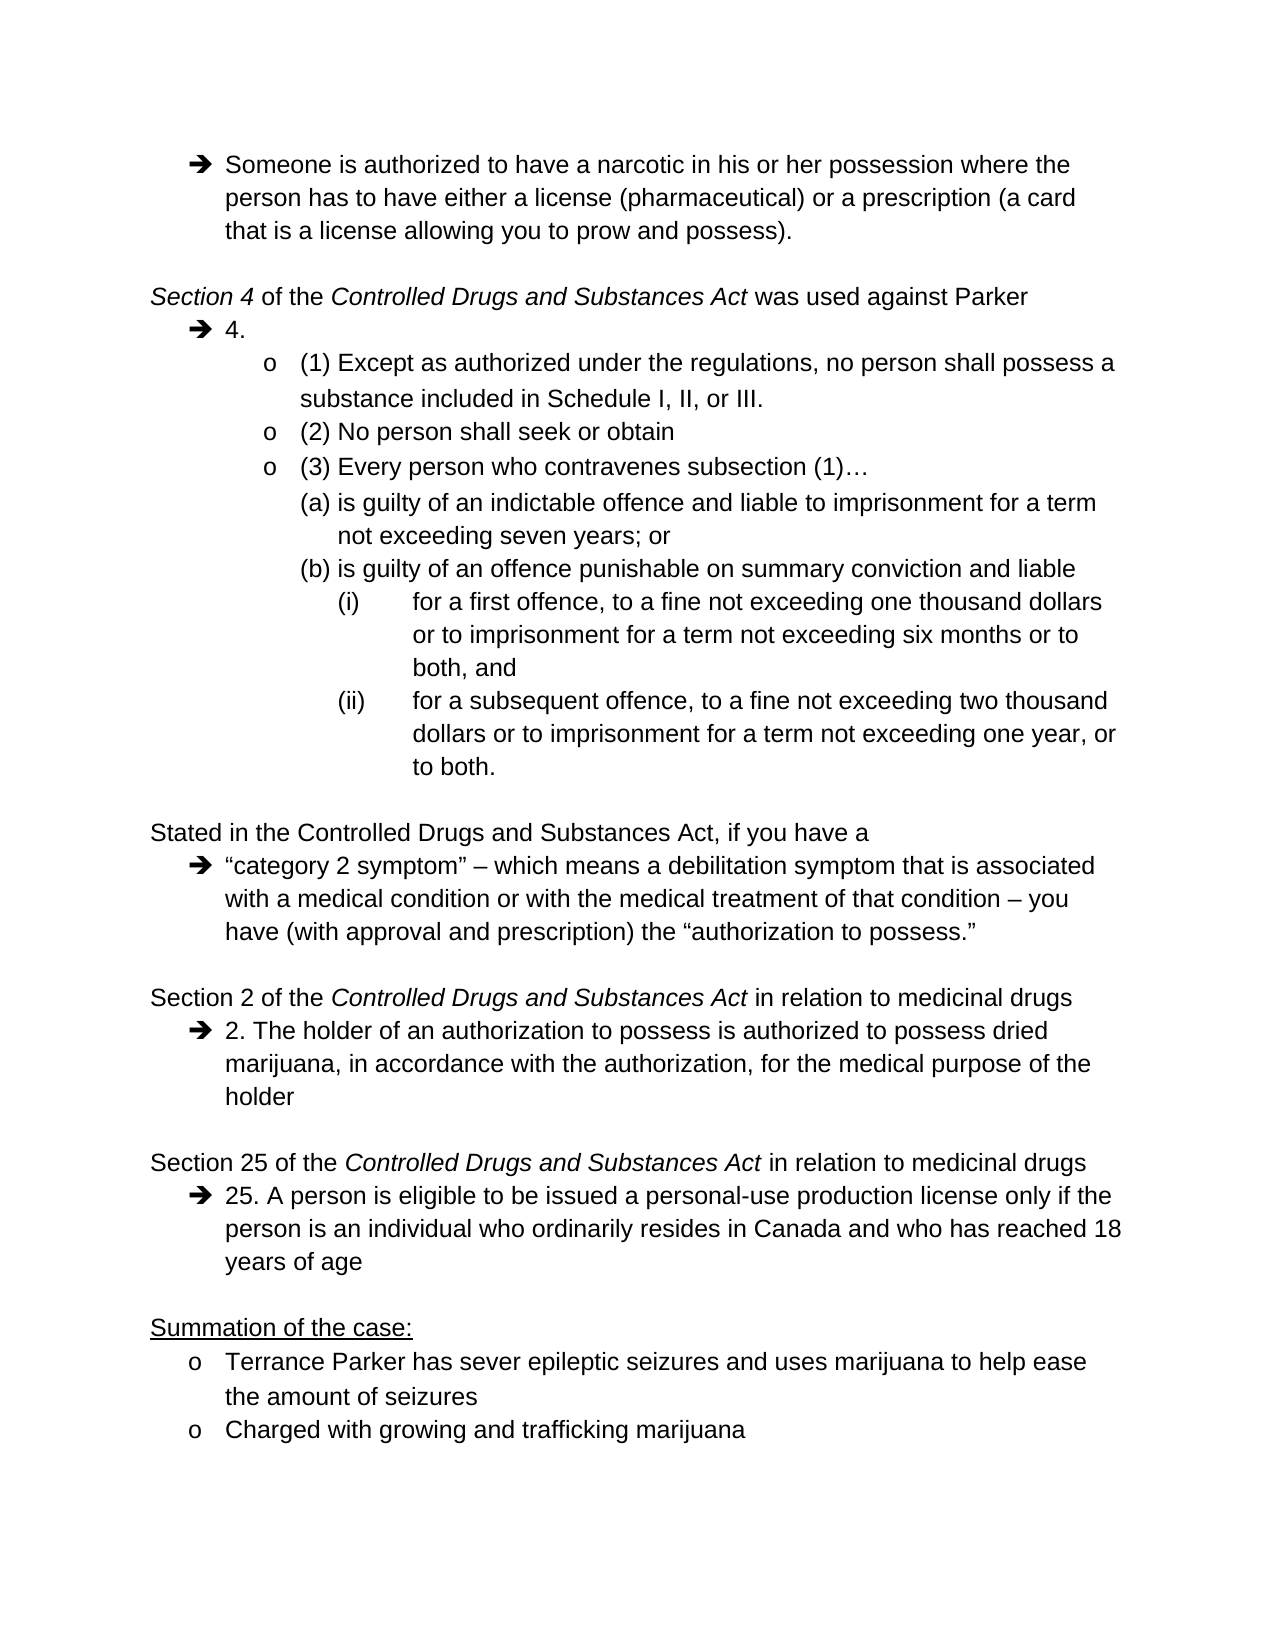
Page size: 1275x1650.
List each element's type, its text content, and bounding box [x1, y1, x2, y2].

text Summation of the case: [150, 1313, 1125, 1342]
list (3) Every person who contravenes subsection (1)… [262, 452, 1125, 483]
text Stated in the Controlled Drugs and Substances Act, if you have a [150, 818, 1125, 847]
list “category 2 symptom” – which means a debilitation symptom that is associated with a medical condition or with the medical treatment of that condition – you have (with approval and prescription) the “authorization to possess.” [187, 851, 1125, 946]
list 2. The holder of an authorization to possess is authorized to possess dried marijuana, in accordance with the authorization, for the medical purpose of the holder [187, 1016, 1125, 1111]
list for a first offence, to a fine not exceeding one thousand dollars or to imprisonment for a term not exceeding six months or to both, and [337, 587, 1125, 681]
list (1) Except as authorized under the regulations, no person shall possess a substance included in Schedule I, II, or III. [262, 348, 1125, 412]
list (2) No person shall seek or obtain [262, 417, 1125, 447]
list Terrance Parker has sever epileptic seizures and uses marijuana to help ease the amount of seizures [187, 1346, 1125, 1410]
text Section 25 of the Controlled Drugs and Substances Act in relation to medicinal drugs [150, 1148, 1125, 1177]
list is guilty of an offence punishable on summary conviction and liable [300, 554, 1125, 582]
list for a subsequent offence, to a fine not exceeding two thousand dollars or to imprisonment for a term not exceeding one year, or to both. [337, 686, 1125, 781]
list Someone is authorized to have a narcotic in his or her possession where the person has to have either a license (pharmaceutical) or a prescription (a card that is a license allowing you to prow and possess). [187, 150, 1125, 245]
text Section 2 of the Controlled Drugs and Substances Act in relation to medicinal drugs [150, 983, 1125, 1012]
list Charged with growing and trafficking marijuana [187, 1415, 1125, 1446]
list 25. A person is eligible to be issued a personal-use production license only if the person is an individual who ordinarily resides in Canada and who has reached 18 years of age [187, 1181, 1125, 1276]
list 4. [187, 315, 1125, 344]
list is guilty of an indictable offence and liable to imprisonment for a term not exceeding seven years; or [300, 488, 1125, 549]
text Section 4 of the Controlled Drugs and Substances Act was used against Parker [150, 282, 1125, 311]
